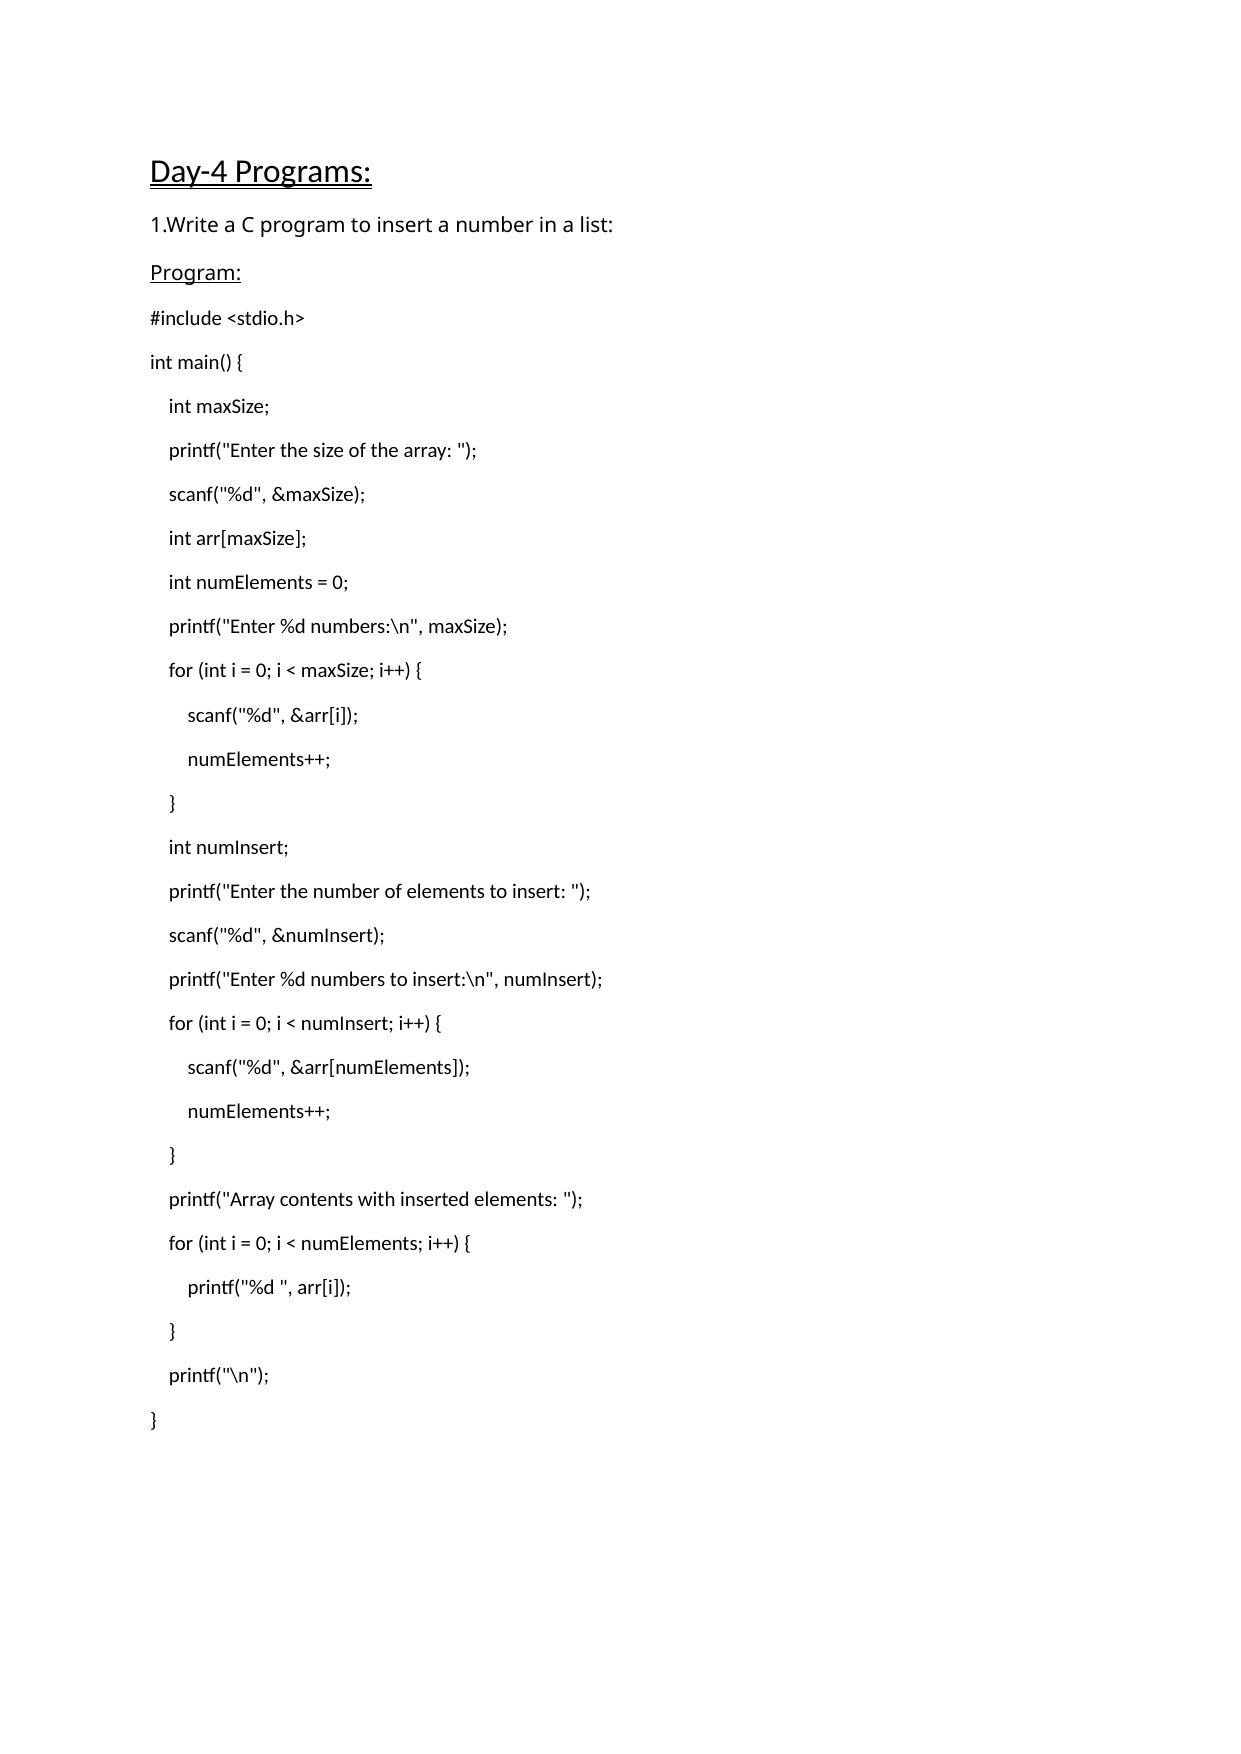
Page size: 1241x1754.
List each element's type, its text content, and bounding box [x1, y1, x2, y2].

text printf("\n"); [150, 1363, 1090, 1388]
text scanf("%d", &maxSize); [150, 481, 1090, 507]
text printf("Enter %d numbers:\n", maxSize); [150, 614, 1090, 639]
text printf("%d ", arr[i]); [150, 1274, 1090, 1300]
text printf("Array contents with inserted elements: "); [150, 1186, 1090, 1212]
text scanf("%d", &arr[i]); [150, 702, 1090, 727]
text for (int i = 0; i < numElements; i++) { [150, 1231, 1090, 1256]
text scanf("%d", &arr[numElements]); [150, 1054, 1090, 1080]
text int arr[maxSize]; [150, 526, 1090, 551]
text printf("Enter the number of elements to insert: "); [150, 878, 1090, 903]
text printf("Enter the size of the array: "); [150, 437, 1090, 463]
text } [150, 1319, 1090, 1344]
text printf("Enter %d numbers to insert:\n", numInsert); [150, 966, 1090, 992]
text Day-4 Programs: [150, 150, 1090, 191]
text int numElements = 0; [150, 569, 1090, 595]
text } [150, 1407, 1090, 1432]
text Program: [150, 258, 1090, 286]
text for (int i = 0; i < maxSize; i++) { [150, 658, 1090, 683]
text numElements++; [150, 1098, 1090, 1124]
text #include <stdio.h> [150, 305, 1090, 331]
text } [150, 790, 1090, 815]
text numElements++; [150, 746, 1090, 771]
text 1.Write a C program to insert a number in a list: [150, 211, 1090, 239]
text scanf("%d", &numInsert); [150, 922, 1090, 947]
text int numInsert; [150, 834, 1090, 859]
text for (int i = 0; i < numInsert; i++) { [150, 1010, 1090, 1036]
text int maxSize; [150, 393, 1090, 419]
text } [150, 1142, 1090, 1168]
text int main() { [150, 349, 1090, 375]
